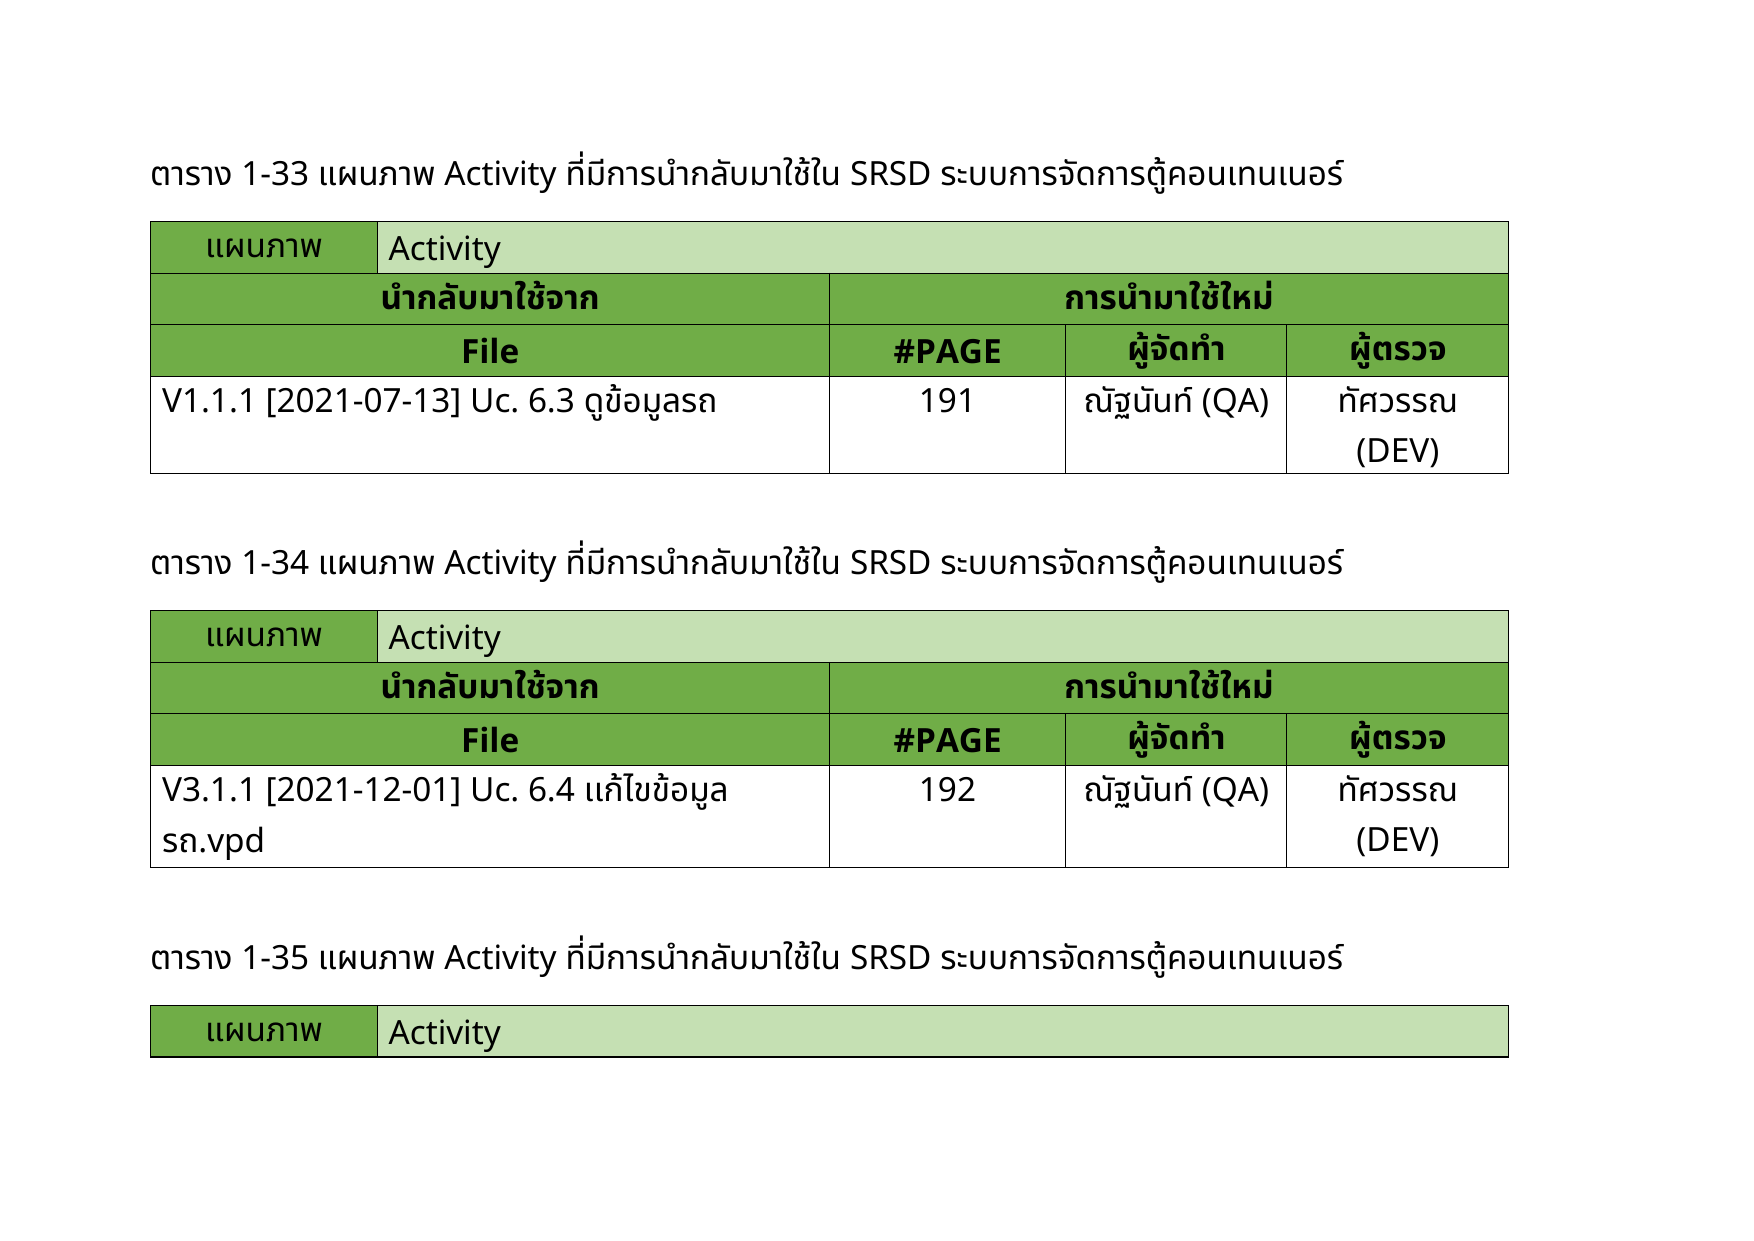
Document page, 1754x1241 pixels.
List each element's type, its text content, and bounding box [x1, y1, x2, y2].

table_cell ณัฐนันท์ (QA) [1066, 377, 1286, 472]
text ตาราง 1-33 แผนภาพ Activity ที่มีการนำกลับมาใช้ใน SRSD ระบบการจัดการตู้คอนเทนเนอร์ [150, 150, 1604, 201]
table_header Activity [378, 1006, 1508, 1056]
table_cell #PAGE [830, 325, 1065, 376]
table_cell 191 [830, 377, 1065, 472]
table_cell ทัศวรรณ (DEV) [1287, 766, 1508, 867]
table_cell นำกลับมาใช้จาก [151, 274, 829, 324]
table_cell ผู้ตรวจ [1287, 714, 1508, 765]
table_cell ผู้ตรวจ [1287, 325, 1508, 376]
table_cell File [151, 714, 829, 765]
table_cell ทัศวรรณ (DEV) [1287, 377, 1508, 472]
text ตาราง 1-34 แผนภาพ Activity ที่มีการนำกลับมาใช้ใน SRSD ระบบการจัดการตู้คอนเทนเนอร์ [150, 539, 1604, 590]
text ตาราง 1-35 แผนภาพ Activity ที่มีการนำกลับมาใช้ใน SRSD ระบบการจัดการตู้คอนเทนเนอร์ [150, 934, 1604, 984]
table_cell ณัฐนันท์ (QA) [1066, 766, 1286, 867]
table_cell นำกลับมาใช้จาก [151, 663, 829, 713]
table_header แผนภาพ [151, 222, 377, 273]
table_cell ผู้จัดทำ [1066, 714, 1286, 765]
table_cell #PAGE [830, 714, 1065, 765]
table_cell V3.1.1 [2021-12-01] Uc. 6.4 เเก้ไขข้อมูลรถ.vpd [151, 766, 829, 867]
table_cell การนำมาใช้ใหม่ [830, 663, 1508, 713]
table_cell V1.1.1 [2021-07-13] Uc. 6.3 ดูข้อมูลรถ [151, 377, 829, 472]
table_cell File [151, 325, 829, 376]
table_header แผนภาพ [151, 611, 377, 662]
table_header Activity [378, 611, 1508, 662]
table_header แผนภาพ [151, 1006, 377, 1056]
table_cell การนำมาใช้ใหม่ [830, 274, 1508, 324]
table_cell ผู้จัดทำ [1066, 325, 1286, 376]
table_cell 192 [830, 766, 1065, 867]
table_header Activity [378, 222, 1508, 273]
